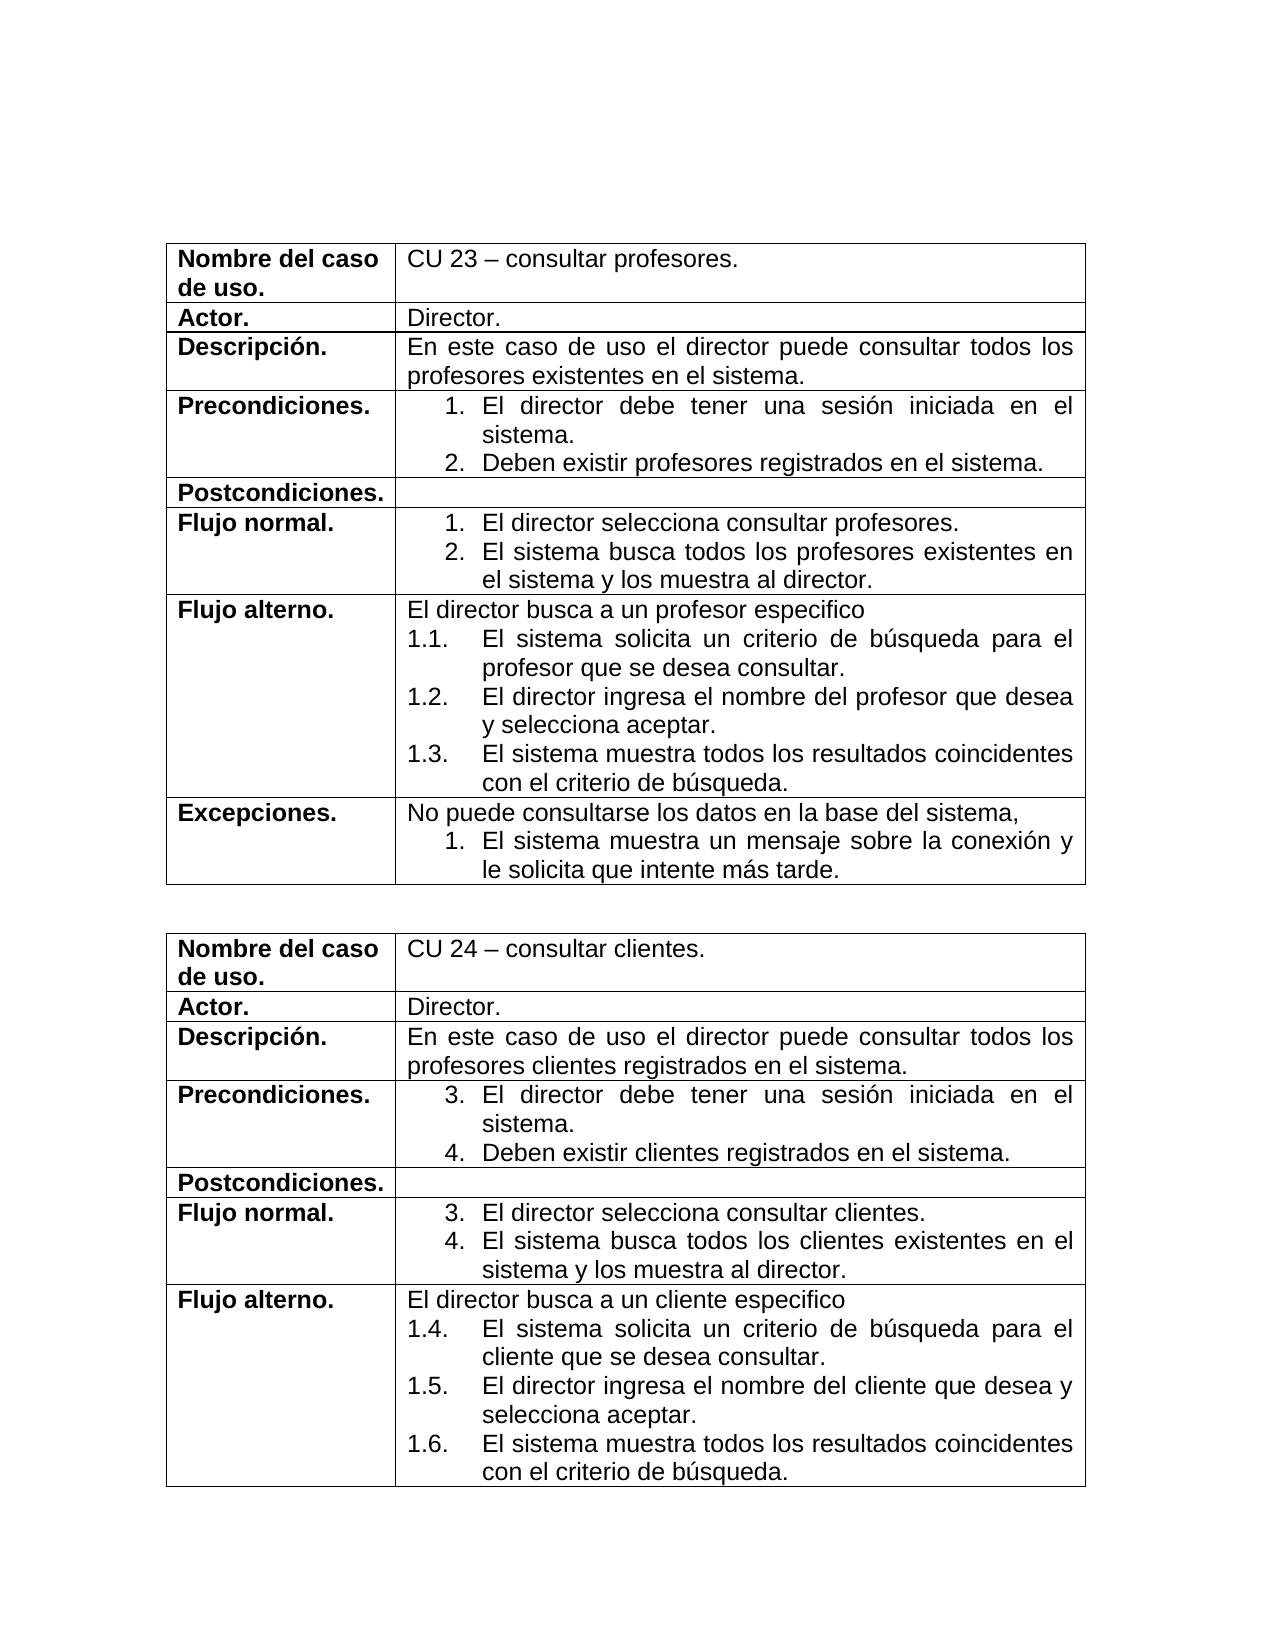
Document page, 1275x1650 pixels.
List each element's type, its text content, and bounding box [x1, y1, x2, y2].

table_cell El director selecciona consultar profesores. El sistema busca todos los profesores existentes en el sistema y los muestra al director. [396, 508, 1085, 594]
table_cell Director. [396, 303, 1085, 331]
table_cell Descripción. [167, 333, 395, 390]
table_cell Flujo alterno. [167, 1285, 395, 1486]
table_cell En este caso de uso el director puede consultar todos los profesores clientes registrados en el sistema. [396, 1022, 1085, 1079]
table_cell [396, 478, 1085, 507]
table_cell Postcondiciones. [167, 1168, 395, 1197]
table_cell Actor. [167, 992, 395, 1021]
table_cell En este caso de uso el director puede consultar todos los profesores existentes en el sistema. [396, 333, 1085, 390]
table_cell Excepciones. [167, 798, 395, 884]
table_cell No puede consultarse los datos en la base del sistema, El sistema muestra un mensaje sobre la conexión y le solicita que intente más tarde. [396, 798, 1085, 884]
table_cell El director busca a un profesor especifico El sistema solicita un criterio de búsqueda para el profesor que se desea consultar. El director ingresa el nombre del profesor que desea y selecciona aceptar. El sistema muestra todos los resultados coincidentes con el criterio de búsqueda. [396, 595, 1085, 797]
table_cell El director busca a un cliente especifico El sistema solicita un criterio de búsqueda para el cliente que se desea consultar. El director ingresa el nombre del cliente que desea y selecciona aceptar. El sistema muestra todos los resultados coincidentes con el criterio de búsqueda. [396, 1285, 1085, 1486]
table_cell Flujo alterno. [167, 595, 395, 797]
table_cell El director selecciona consultar clientes. El sistema busca todos los clientes existentes en el sistema y los muestra al director. [396, 1198, 1085, 1284]
table_cell [396, 1168, 1085, 1197]
table_header CU 23 – consultar profesores. [396, 244, 1085, 302]
table_cell Postcondiciones. [167, 478, 395, 507]
table_cell Flujo normal. [167, 1198, 395, 1284]
table_cell Precondiciones. [167, 1081, 395, 1167]
table_cell Flujo normal. [167, 508, 395, 594]
table_cell El director debe tener una sesión iniciada en el sistema. Deben existir profesores registrados en el sistema. [396, 391, 1085, 477]
table_cell El director debe tener una sesión iniciada en el sistema. Deben existir clientes registrados en el sistema. [396, 1081, 1085, 1167]
table_cell Actor. [167, 303, 395, 331]
table_cell Descripción. [167, 1022, 395, 1079]
table_header Nombre del caso de uso. [167, 934, 395, 991]
table_header CU 24 – consultar clientes. [396, 934, 1085, 991]
table_cell Precondiciones. [167, 391, 395, 477]
table_cell Director. [396, 992, 1085, 1021]
table_header Nombre del caso de uso. [167, 244, 395, 302]
